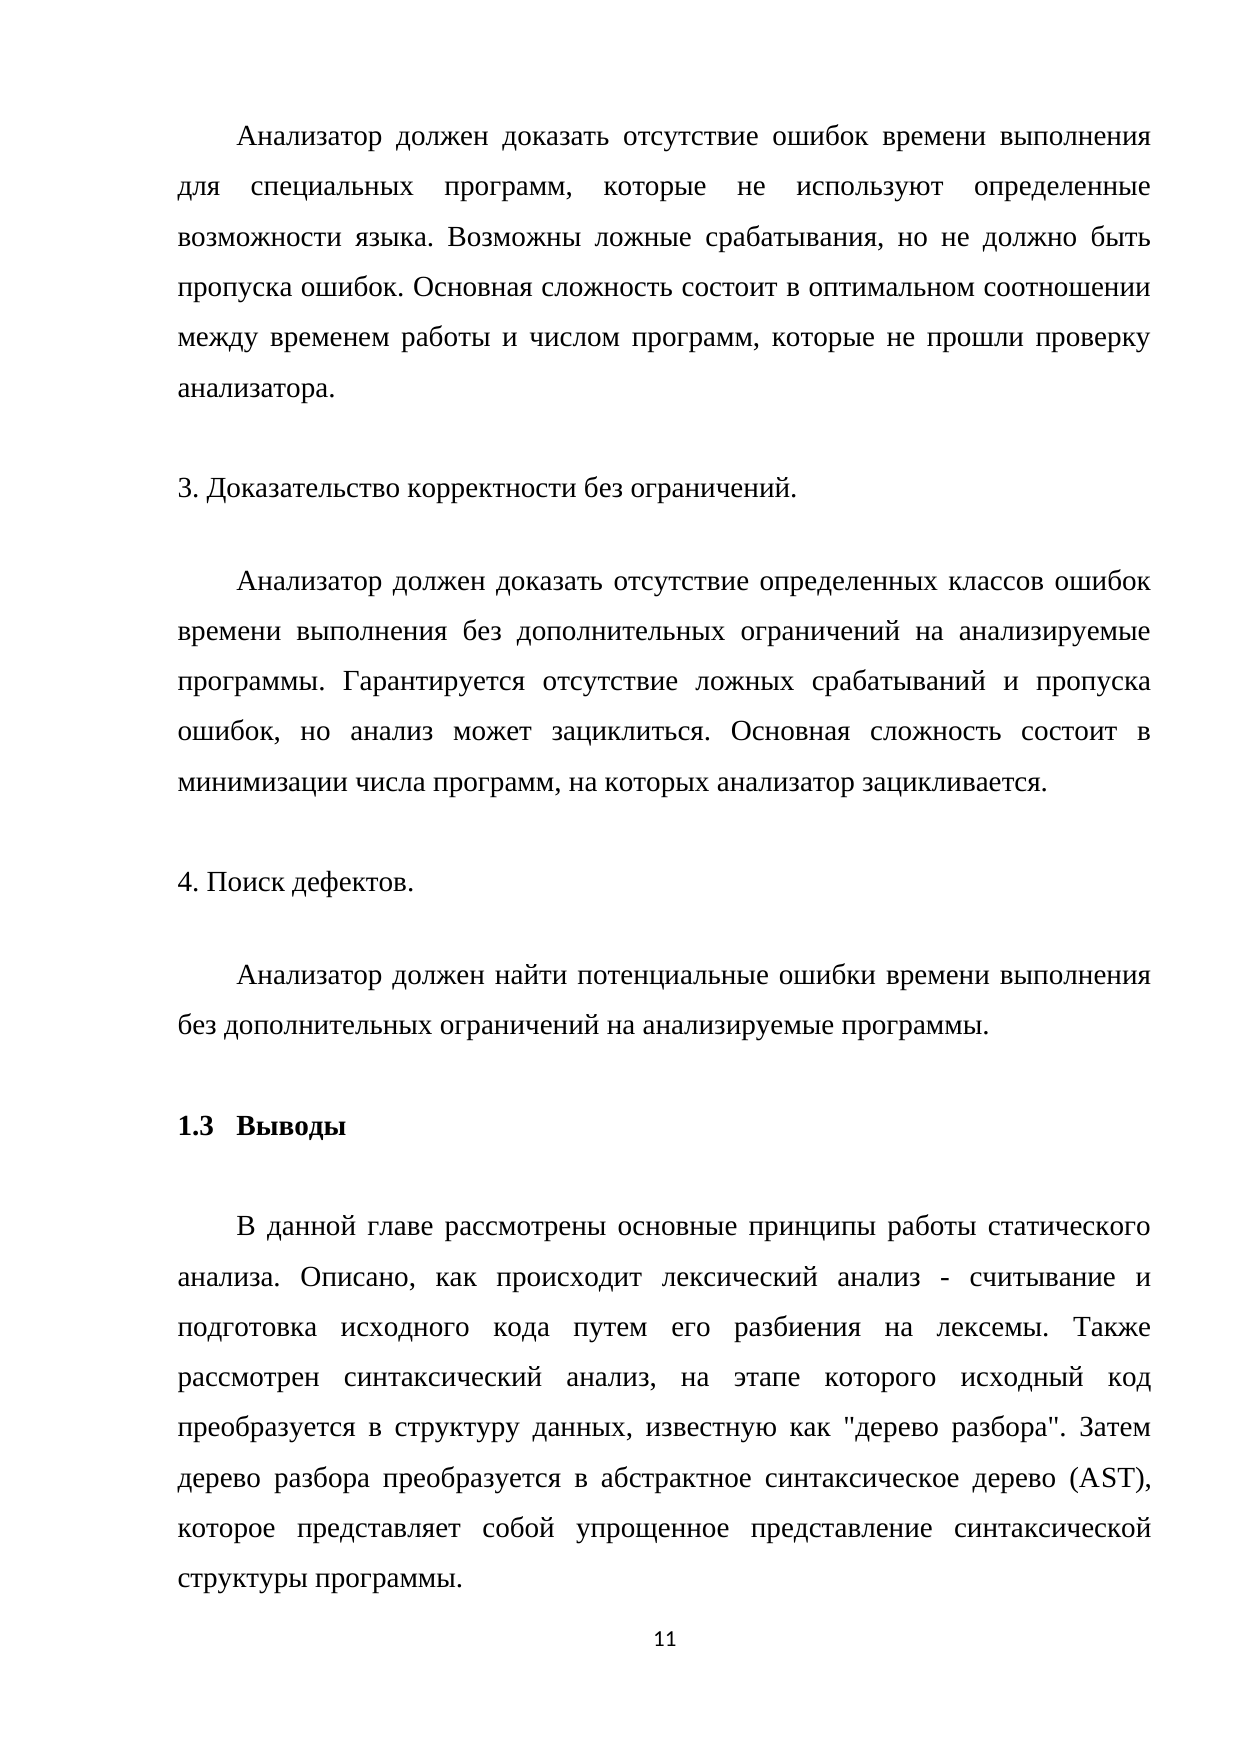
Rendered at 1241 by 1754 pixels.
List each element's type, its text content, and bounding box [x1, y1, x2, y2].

text 4. Поиск дефектов. [177, 864, 1152, 898]
text В данной главе рассмотрены основные принципы работы статического анализа. Описано, как происходит лексический анализ - считывание и подготовка исходного кода путем его разбиения на лексемы. Также рассмотрен синтаксический анализ, на этапе которого исходный код преобразуется в структуру данных, известную как "дерево разбора". Затем дерево разбора преобразуется в абстрактное синтаксическое дерево (АST), которое представляет собой упрощенное представление синтаксической структуры программы. [177, 1208, 1152, 1594]
text Анализатор должен доказать отсутствие ошибок времени выполнения для специальных программ, которые не используют определенные возможности языка. Возможны ложные срабатывания, но не должно быть пропуска ошибок. Основная сложность состоит в оптимальном соотношении между временем работы и числом программ, которые не прошли проверку анализатора. [177, 118, 1152, 403]
text 3. Доказательство корректности без ограничений. [177, 470, 1152, 504]
text Анализатор должен доказать отсутствие определенных классов ошибок времени выполнения без дополнительных ограничений на анализируемые программы. Гарантируется отсутствие ложных срабатываний и пропуска ошибок, но анализ может зациклиться. Основная сложность состоит в минимизации числа программ, на которых анализатор зацикливается. [177, 563, 1152, 797]
text 1.3 Выводы [177, 1108, 1152, 1141]
text Анализатор должен найти потенциальные ошибки времени выполнения без дополнительных ограничений на анализируемые программы. [177, 957, 1152, 1041]
